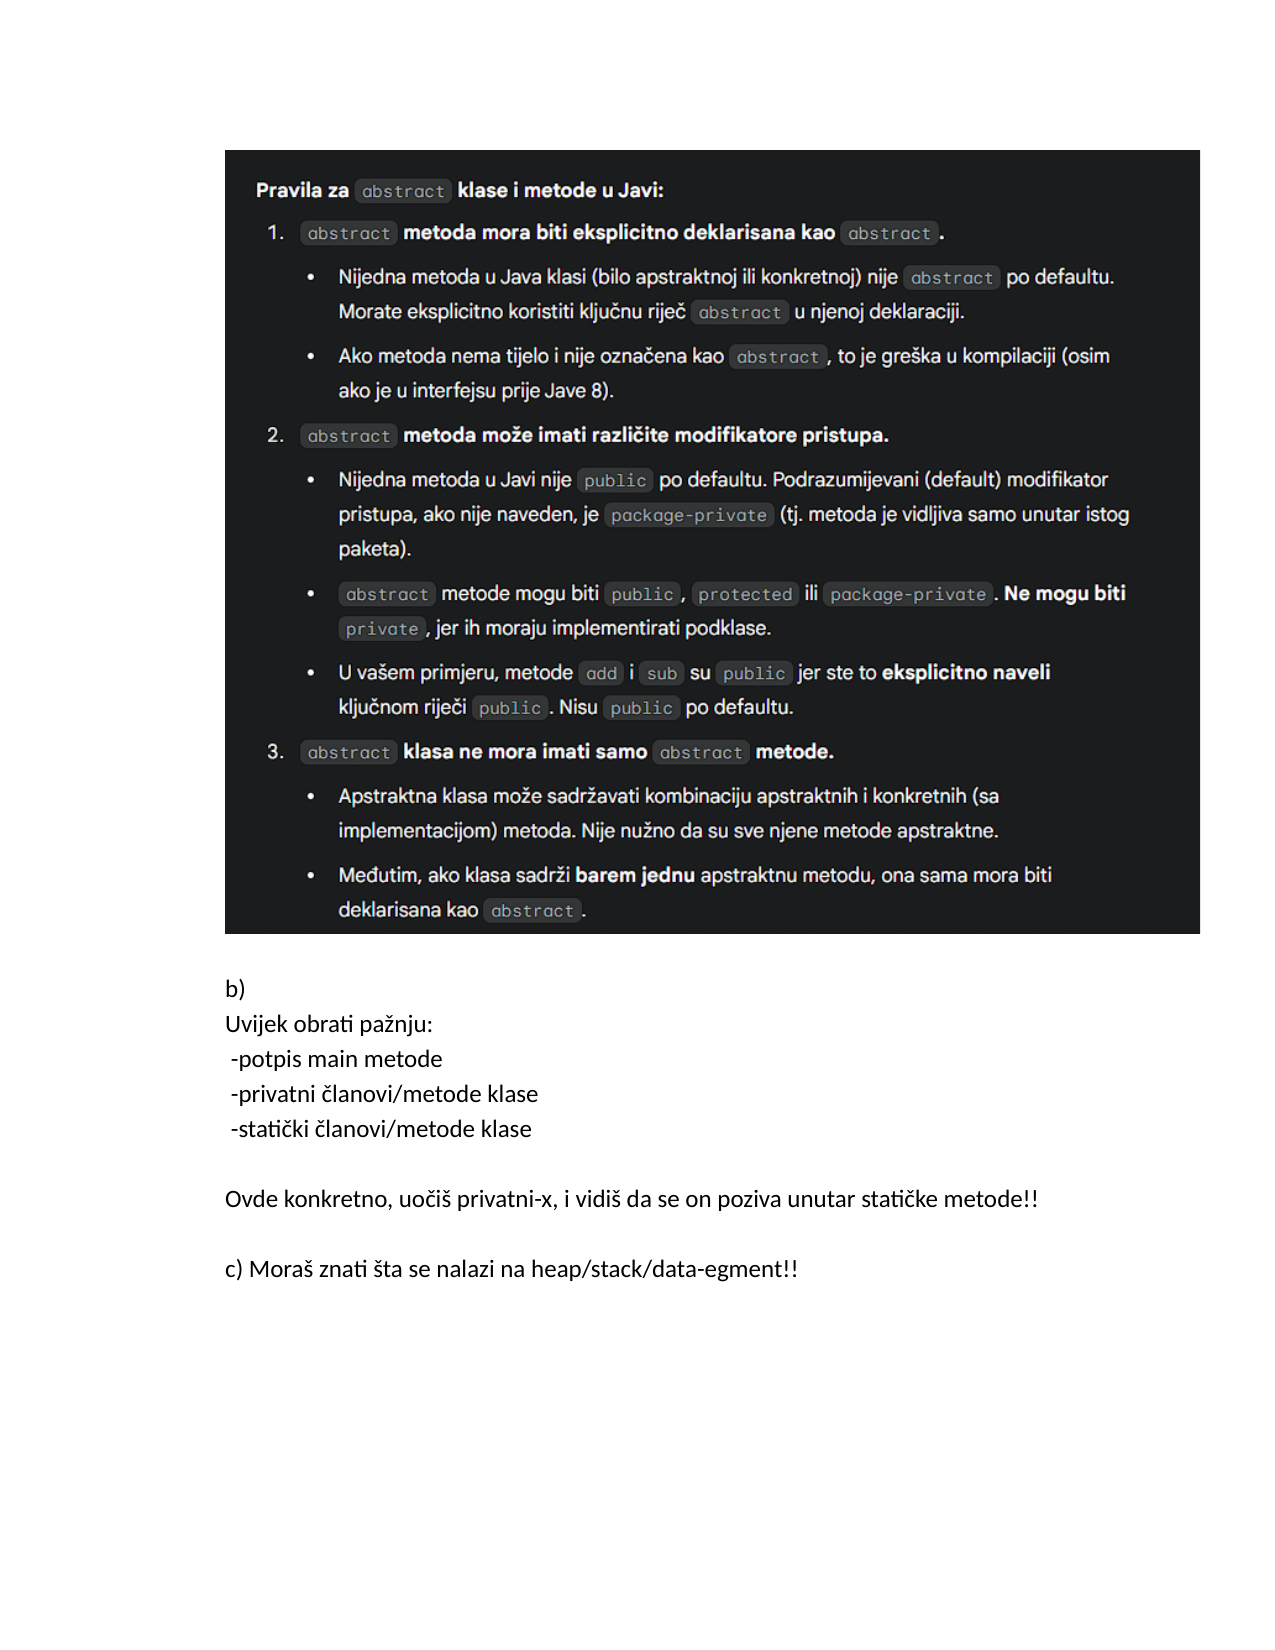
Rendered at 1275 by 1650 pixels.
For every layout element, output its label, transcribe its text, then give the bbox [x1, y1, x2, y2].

picture [225, 150, 1200, 934]
list Uvijek obrati pažnju: -potpis main metode -privatni članovi/metode klase -statički članovi/metode klase Ovde konkretno, uočiš privatni-x, i vidiš da se on poziva unutar statičke metode!! c) Moraš znati šta se nalazi na heap/stack/data-egment!! [225, 1008, 1125, 1424]
list b) [225, 973, 1125, 1004]
